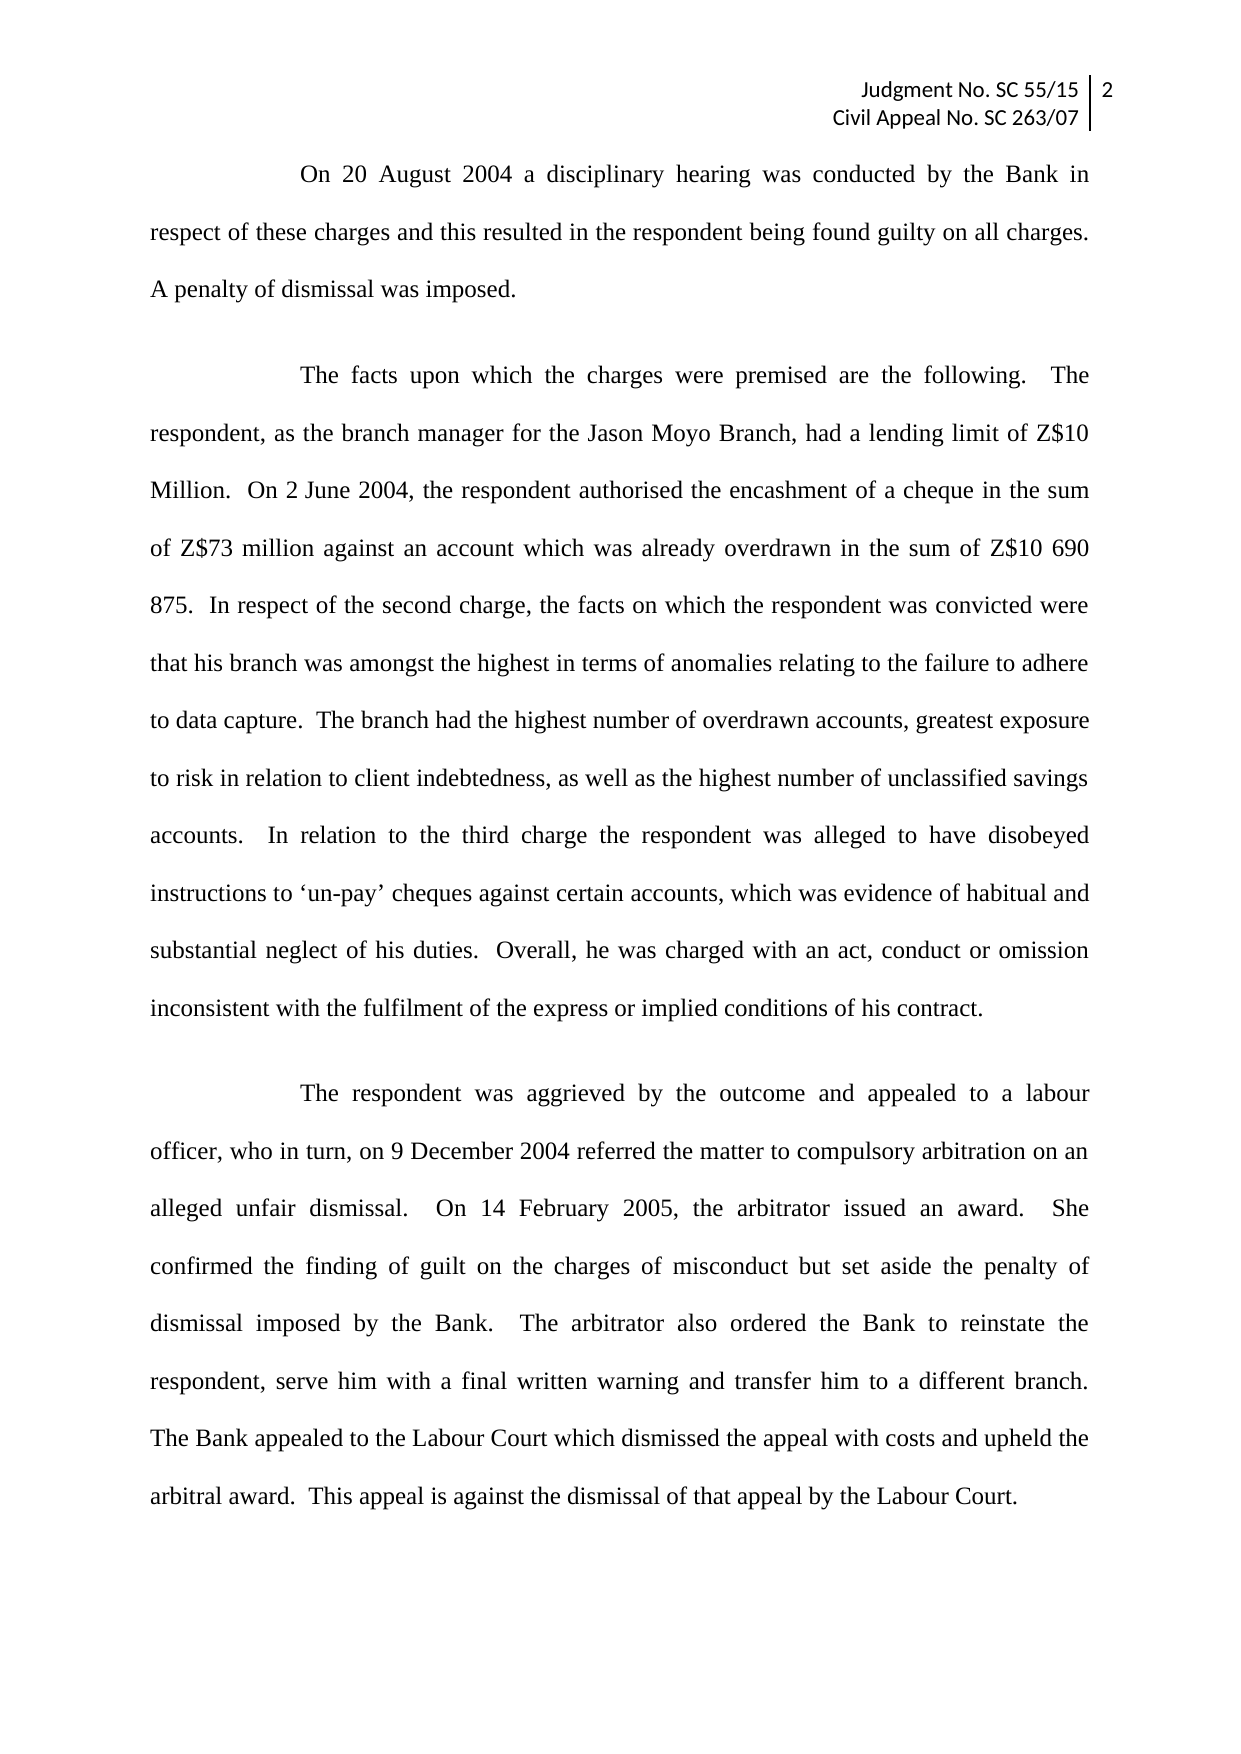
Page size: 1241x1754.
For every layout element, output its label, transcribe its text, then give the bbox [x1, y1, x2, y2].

text The respondent was aggrieved by the outcome and appealed to a labour officer, who in turn, on 9 December 2004 referred the matter to compulsory arbitration on an alleged unfair dismissal. On 14 February 2005, the arbitrator issued an award. She confirmed the finding of guilt on the charges of misconduct but set aside the penalty of dismissal imposed by the Bank. The arbitrator also ordered the Bank to reinstate the respondent, serve him with a final written warning and transfer him to a different branch. The Bank appealed to the Labour Court which dismissed the appeal with costs and upheld the arbitral award. This appeal is against the dismissal of that appeal by the Labour Court. [150, 1078, 1090, 1509]
text On 20 August 2004 a disciplinary hearing was conducted by the Bank in respect of these charges and this resulted in the respondent being found guilty on all charges. A penalty of dismissal was imposed. [150, 159, 1090, 303]
text The facts upon which the charges were premised are the following. The respondent, as the branch manager for the Jason Moyo Branch, had a lending limit of Z$10 Million. On 2 June 2004, the respondent authorised the encashment of a cheque in the sum of Z$73 million against an account which was already overdrawn in the sum of Z$10 690 875. In respect of the second charge, the facts on which the respondent was convicted were that his branch was amongst the highest in terms of anomalies relating to the failure to adhere to data capture. The branch had the highest number of overdrawn accounts, greatest exposure to risk in relation to client indebtedness, as well as the highest number of unclassified savings accounts. In relation to the third charge the respondent was alleged to have disobeyed instructions to ‘un-pay’ cheques against certain accounts, which was evidence of habitual and substantial neglect of his duties. Overall, he was charged with an act, conduct or omission inconsistent with the fulfilment of the express or implied conditions of his contract. [150, 360, 1090, 1022]
